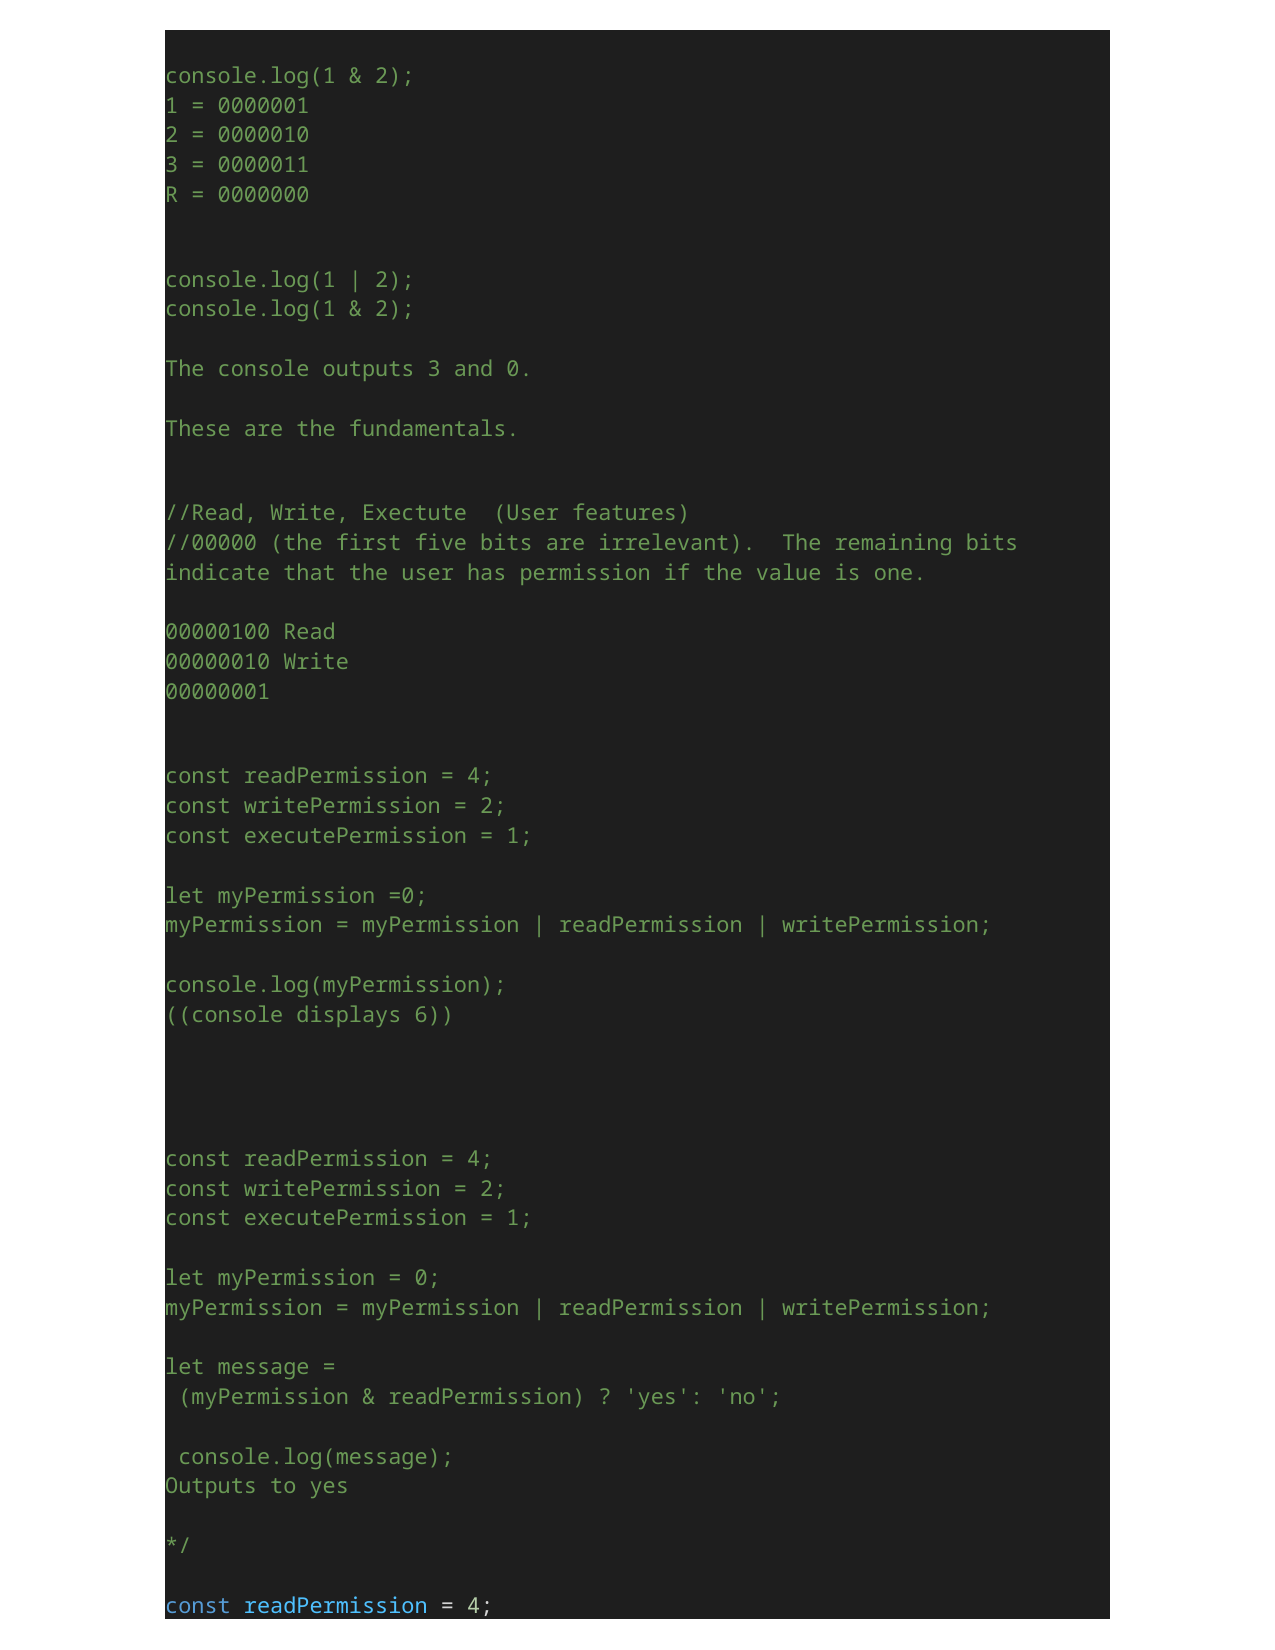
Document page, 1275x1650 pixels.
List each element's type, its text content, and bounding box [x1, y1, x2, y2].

text const executePermission = 1; [165, 1202, 1110, 1232]
text myPermission = myPermission | readPermission | writePermission; [165, 1292, 1110, 1322]
text (myPermission & readPermission) ? 'yes': 'no'; [165, 1381, 1110, 1411]
text ((console displays 6)) [165, 999, 1110, 1028]
text 1 = 0000001 [165, 89, 1110, 119]
text const writePermission = 2; [165, 1173, 1110, 1202]
text console.log(myPermission); [165, 969, 1110, 999]
text These are the fundamentals. [165, 412, 1110, 442]
text 00000001 [165, 676, 1110, 706]
text console.log(1 & 2); [165, 60, 1110, 89]
text 3 = 0000011 [165, 149, 1110, 179]
text */ [165, 1530, 1110, 1560]
text console.log(1 & 2); [165, 293, 1110, 323]
text //Read, Write, Exectute (User features) [165, 497, 1110, 527]
text 2 = 0000010 [165, 119, 1110, 149]
text const executePermission = 1; [165, 820, 1110, 850]
text const readPermission = 4; [165, 1590, 1110, 1619]
text const readPermission = 4; [165, 760, 1110, 790]
text const writePermission = 2; [165, 790, 1110, 820]
text console.log(1 | 2); [165, 263, 1110, 293]
text The console outputs 3 and 0. [165, 353, 1110, 383]
text let myPermission =0; [165, 879, 1110, 909]
text let myPermission = 0; [165, 1262, 1110, 1292]
text myPermission = myPermission | readPermission | writePermission; [165, 909, 1110, 939]
text 00000100 Read [165, 616, 1110, 646]
text console.log(message); [165, 1441, 1110, 1471]
text let message = [165, 1351, 1110, 1381]
text //00000 (the first five bits are irrelevant). The remaining bits indicate that the user has permission if the value is one. [165, 527, 1110, 586]
text const readPermission = 4; [165, 1143, 1110, 1173]
text 00000010 Write [165, 646, 1110, 676]
text Outputs to yes [165, 1471, 1110, 1500]
text R = 0000000 [165, 179, 1110, 209]
